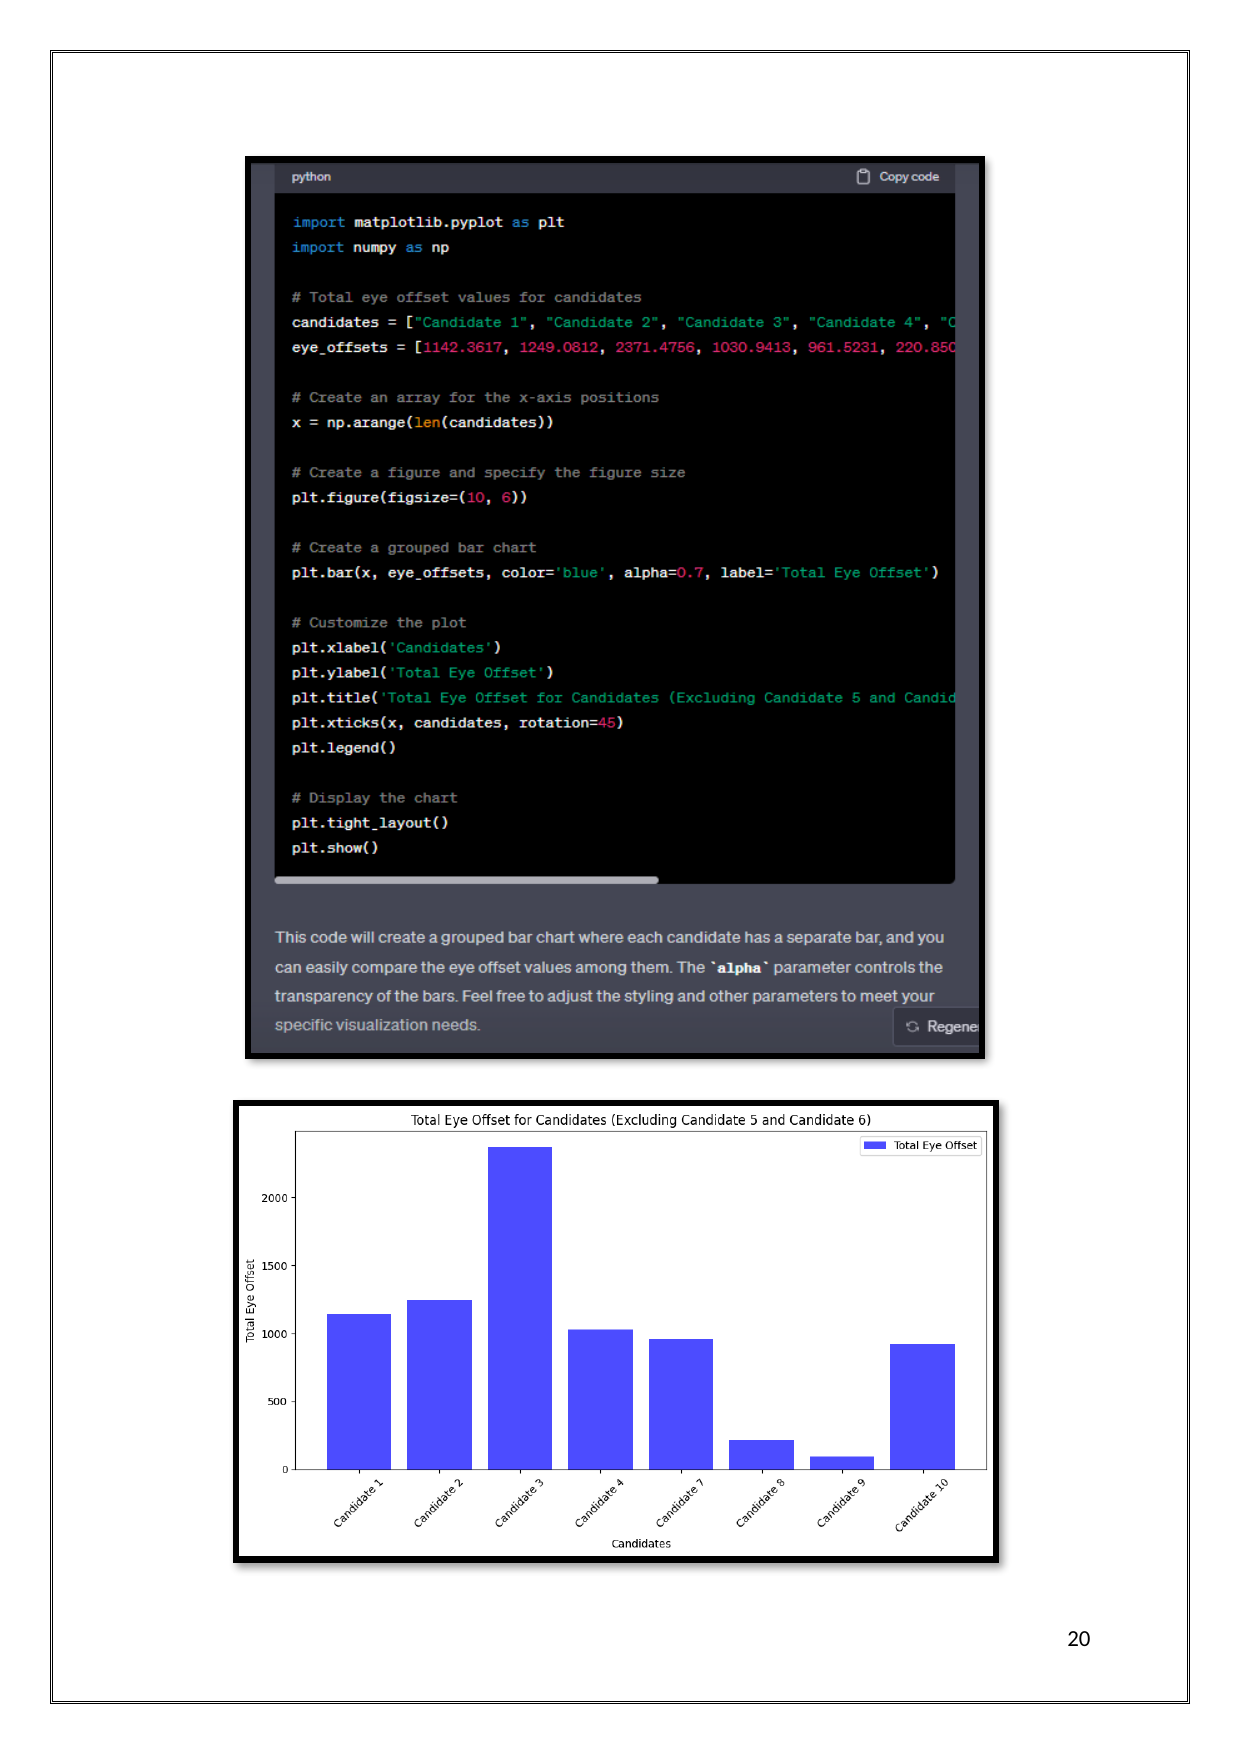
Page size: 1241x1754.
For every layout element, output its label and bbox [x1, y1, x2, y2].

picture [239, 1106, 993, 1556]
picture [251, 163, 979, 1053]
